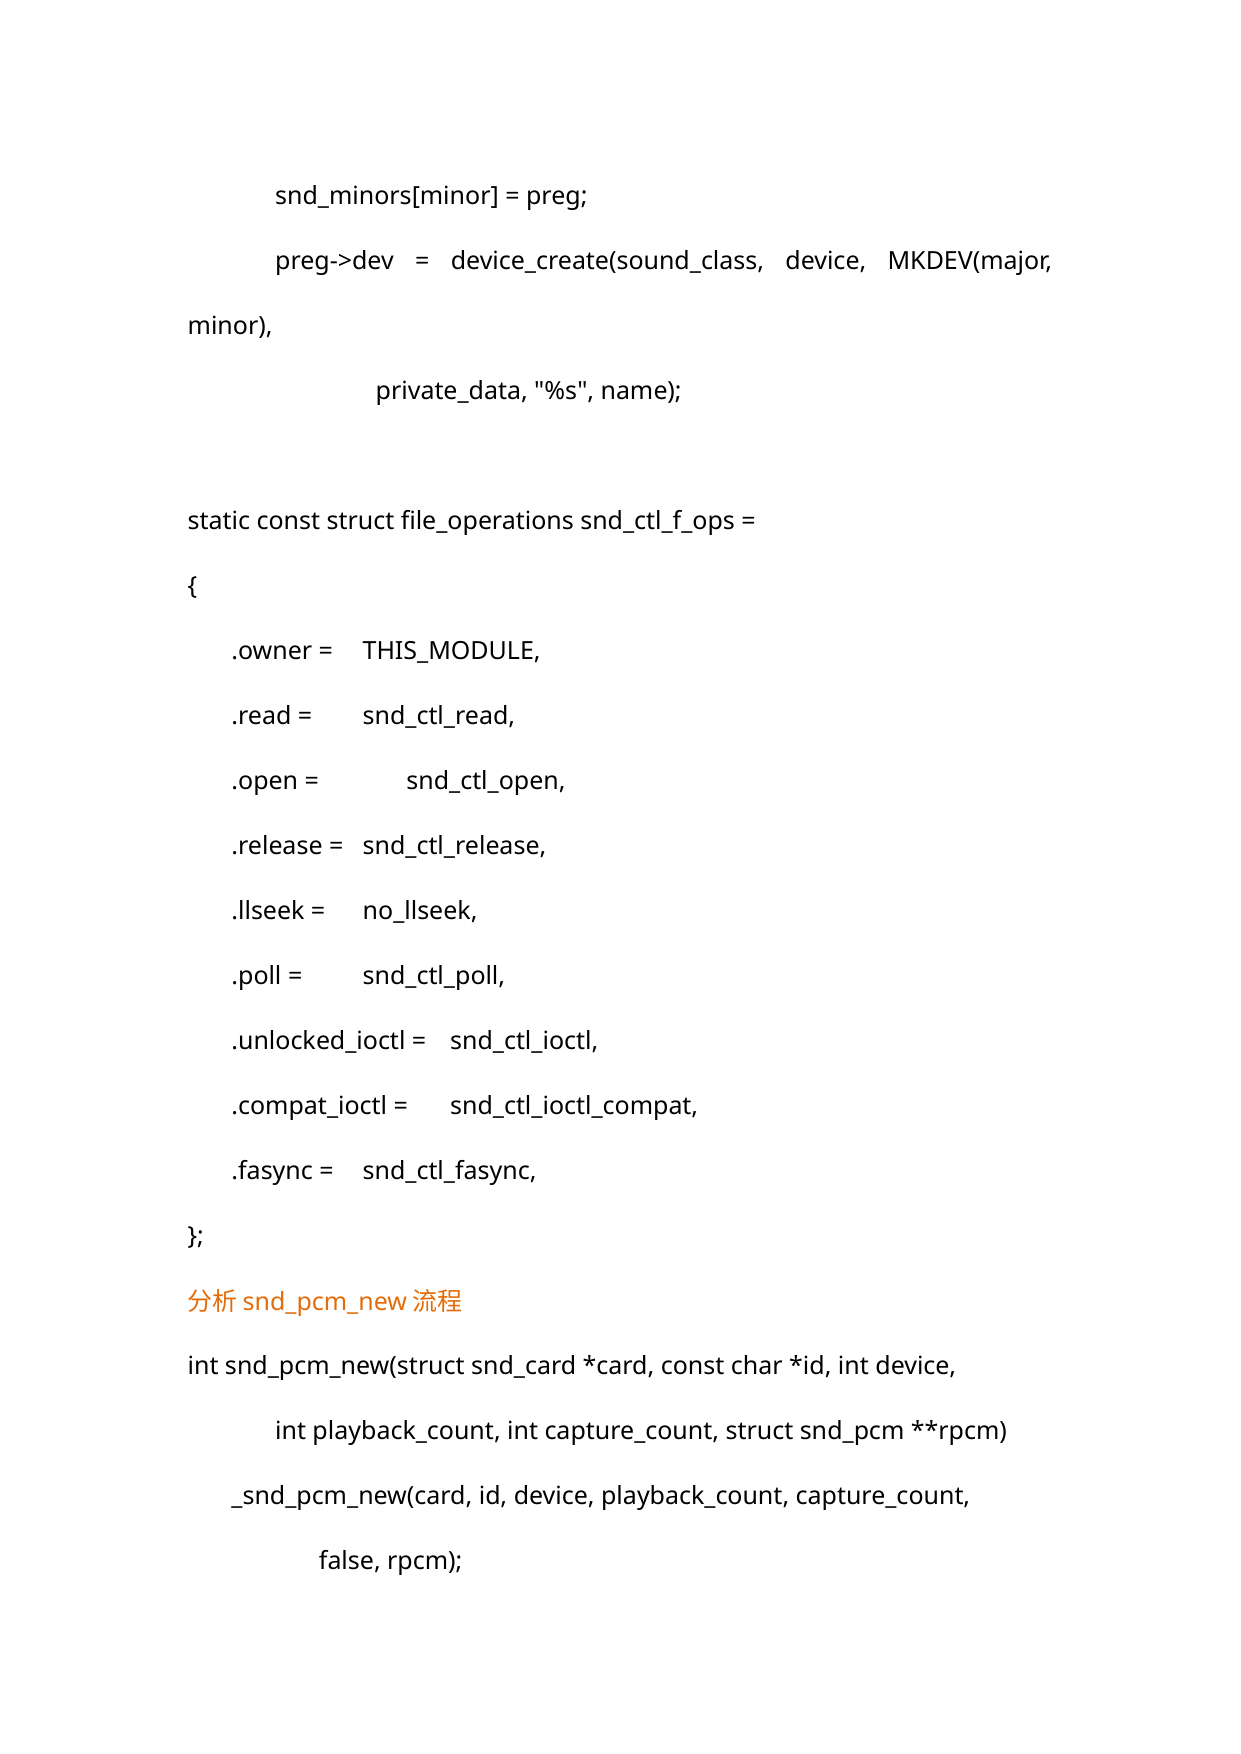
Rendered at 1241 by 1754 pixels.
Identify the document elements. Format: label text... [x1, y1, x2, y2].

text false, rpcm); [187, 1527, 1053, 1592]
text _snd_pcm_new(card, id, device, playback_count, capture_count, [187, 1462, 1053, 1527]
text }; [187, 1202, 1053, 1267]
text .compat_ioctl = snd_ctl_ioctl_compat, [187, 1072, 1053, 1137]
text { [187, 552, 1053, 617]
text int snd_pcm_new(struct snd_card *card, const char *id, int device, [187, 1332, 1053, 1397]
text int playback_count, int capture_count, struct snd_pcm **rpcm) [187, 1397, 1053, 1462]
text .fasync = snd_ctl_fasync, [187, 1137, 1053, 1202]
text .release = snd_ctl_release, [187, 812, 1053, 877]
text preg->dev = device_create(sound_class, device, MKDEV(major, minor), [187, 227, 1053, 357]
text snd_minors[minor] = preg; [187, 162, 1053, 227]
text .read = snd_ctl_read, [187, 682, 1053, 747]
text .llseek = no_llseek, [187, 877, 1053, 942]
text private_data, "%s", name); [187, 357, 1053, 422]
text .owner = THIS_MODULE, [187, 617, 1053, 682]
text static const struct file_operations snd_ctl_f_ops = [187, 487, 1053, 552]
text .open = snd_ctl_open, [187, 747, 1053, 812]
text .poll = snd_ctl_poll, [187, 942, 1053, 1007]
text 分析snd_pcm_new流程 [187, 1267, 1053, 1332]
text .unlocked_ioctl = snd_ctl_ioctl, [187, 1007, 1053, 1072]
